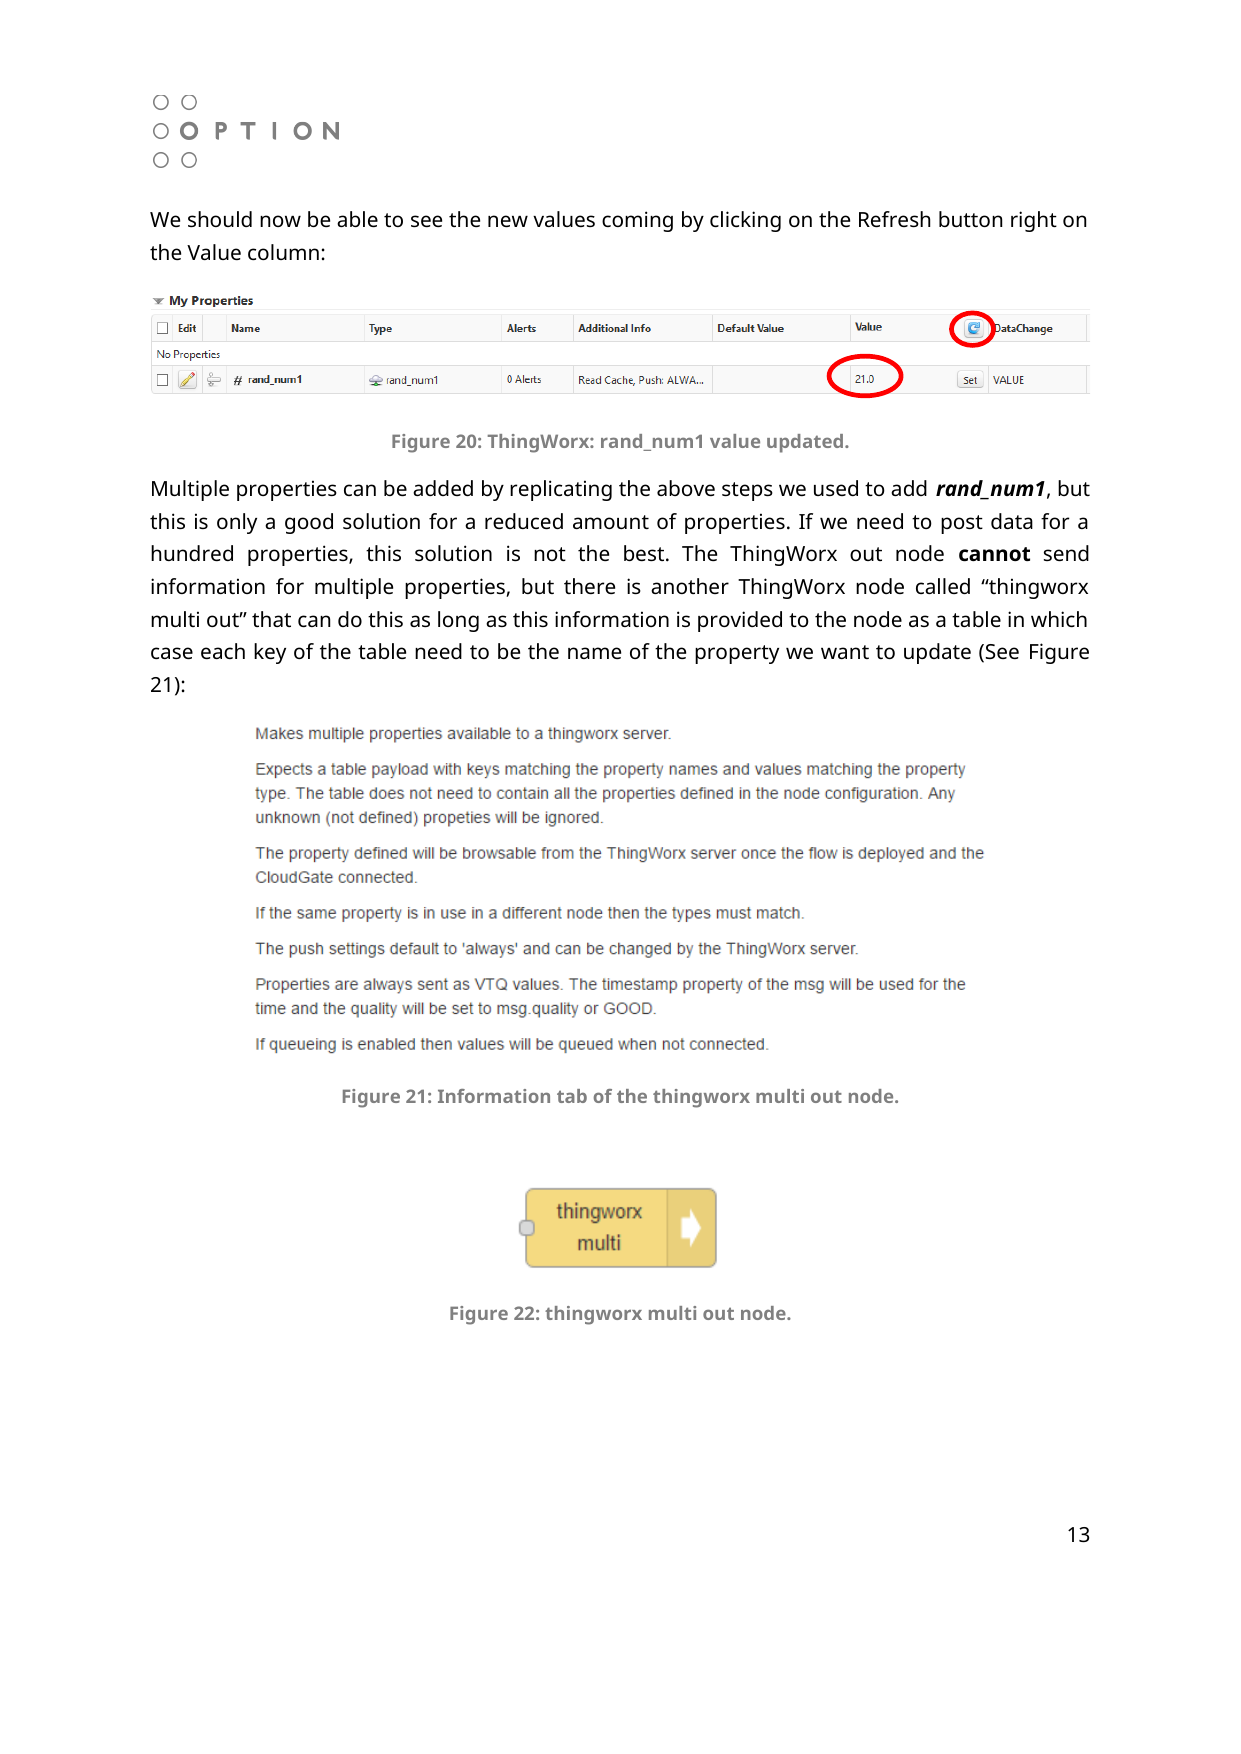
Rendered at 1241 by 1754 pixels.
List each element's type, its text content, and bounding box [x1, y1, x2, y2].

text We should now be able to see the new values coming by clicking on the Refresh button right on the Value column: [150, 206, 1090, 267]
picture [513, 1183, 728, 1276]
text Figure : Information tab of the thingworx multi out node. [150, 1083, 1090, 1109]
picture [252, 723, 989, 1059]
picture [150, 291, 1091, 403]
text Multiple properties can be added by replicating the above steps we used to add rand_num1, but this is only a good solution for a reduced amount of properties. If we need to post data for a hundred properties, this solution is not the best. The ThingWorx out node cannot send information for multiple properties, but there is another ThingWorx node called “thingworx multi out” that can do this as long as this information is provided to the node as a table in which case each key of the table need to be the name of the property we want to update (See Figure 21): [150, 474, 1090, 698]
text Figure : ThingWorx: rand_num1 value updated. [150, 428, 1090, 453]
text Figure : thingworx multi out node. [150, 1300, 1090, 1326]
picture [153, 95, 339, 168]
